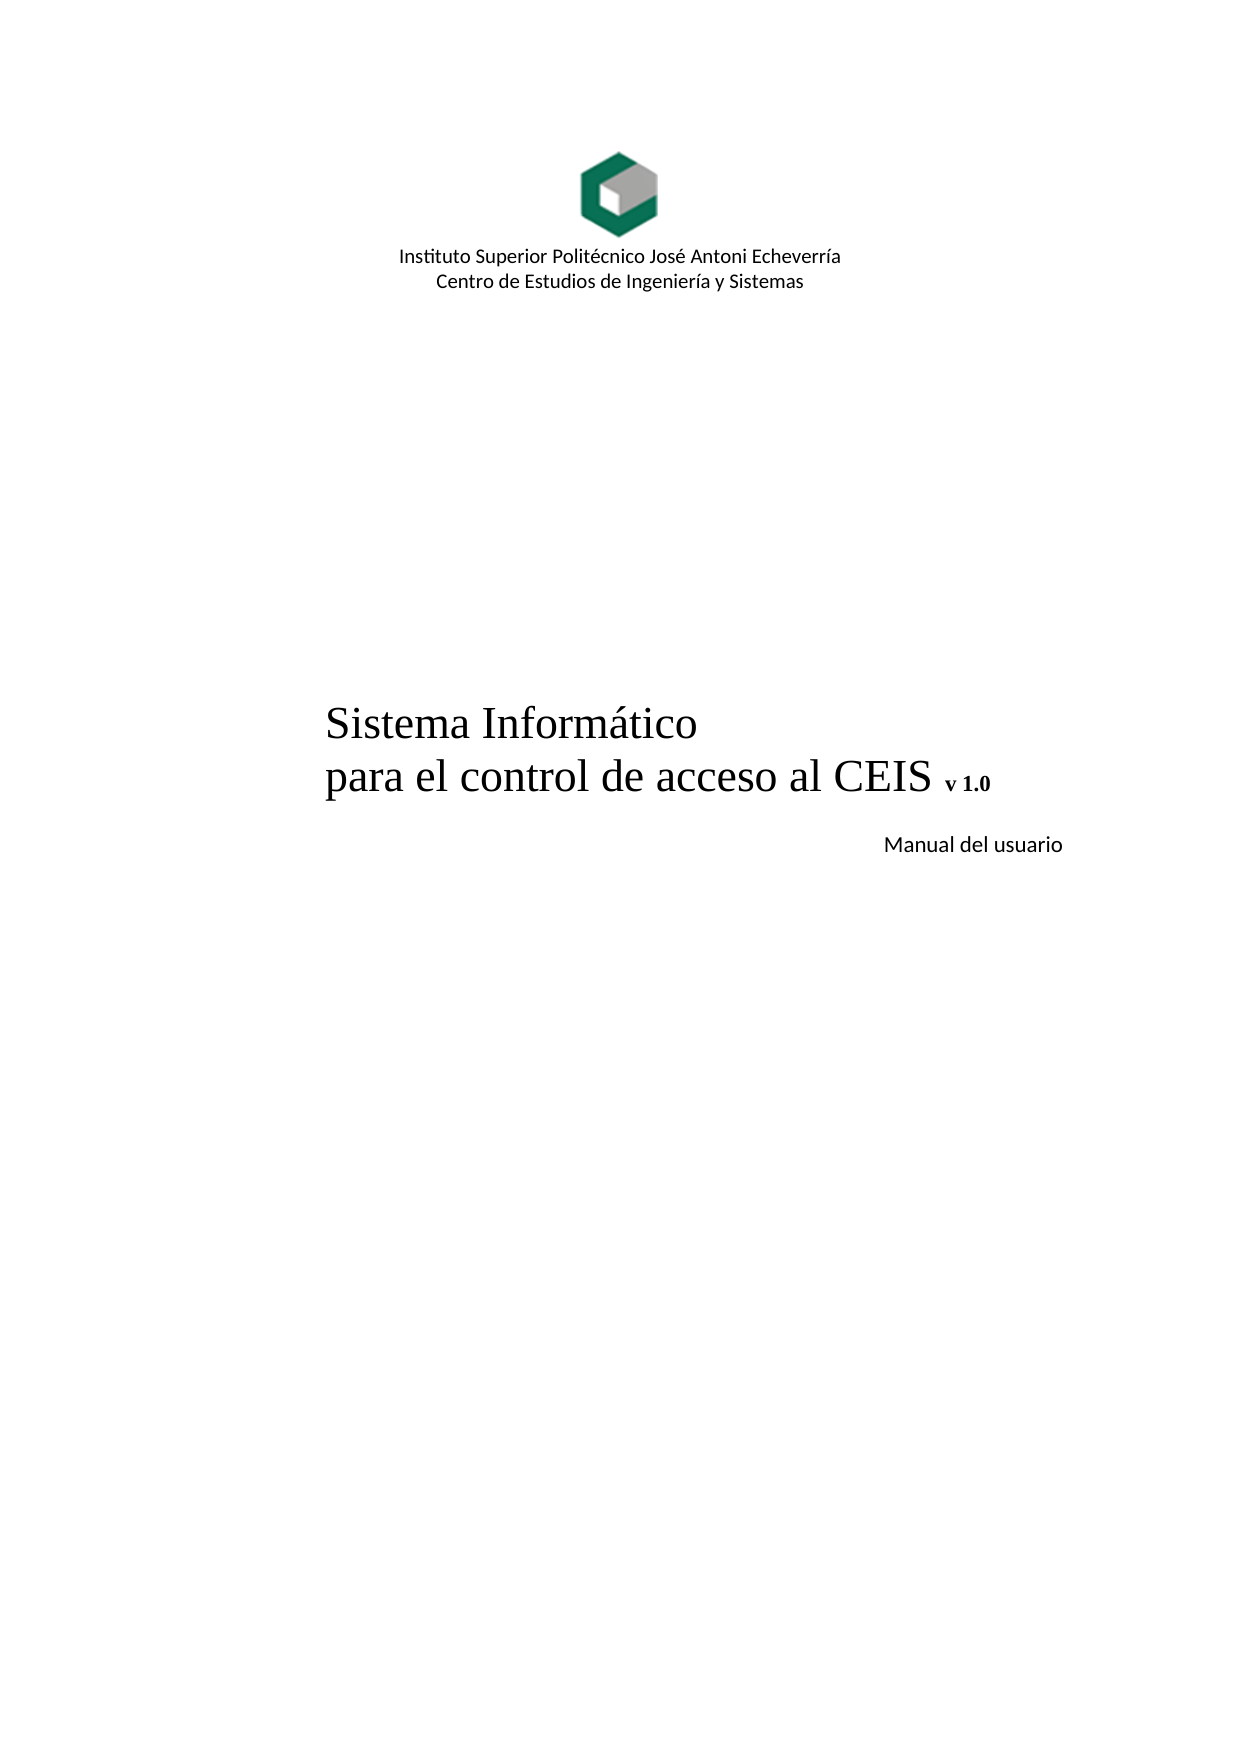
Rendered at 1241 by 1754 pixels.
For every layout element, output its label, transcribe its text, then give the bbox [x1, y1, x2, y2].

picture [577, 147, 664, 243]
text Sistema Informático [177, 696, 1063, 749]
text Centro de Estudios de Ingeniería y Sistemas [177, 268, 1063, 294]
text para el control de acceso al CEIS v 1.0 [177, 749, 1063, 802]
text Manual del usuario [177, 830, 1063, 858]
text Instituto Superior Politécnico José Antoni Echeverría [177, 243, 1063, 268]
